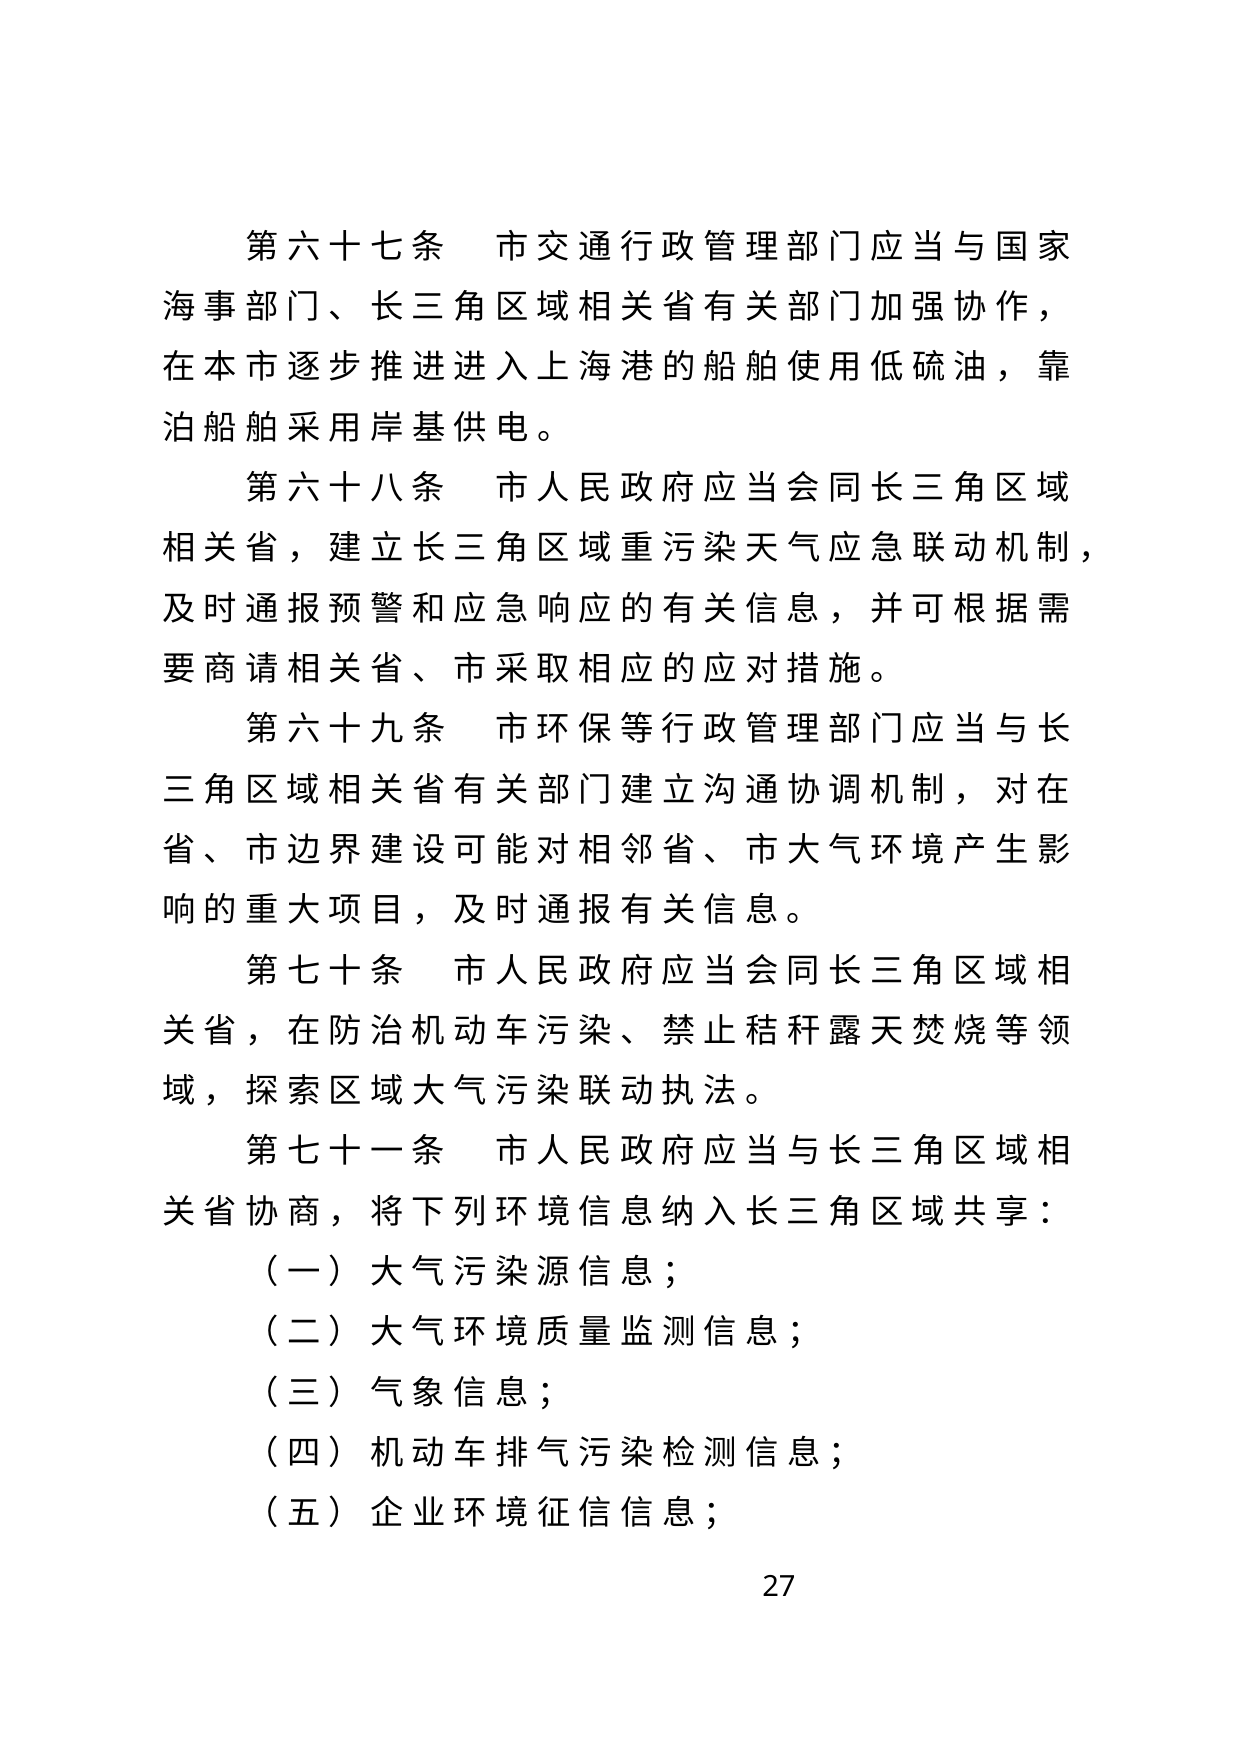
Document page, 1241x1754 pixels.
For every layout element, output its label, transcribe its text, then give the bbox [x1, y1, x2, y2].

text （五）企业环境征信信息； [162, 1480, 1078, 1540]
text （四）机动车排气污染检测信息； [162, 1420, 1078, 1480]
text 第七十一条 市人民政府应当与长三角区域相关省协商，将下列环境信息纳入长三角区域共享： [162, 1118, 1078, 1239]
text （三）气象信息； [162, 1359, 1078, 1420]
text （二）大气环境质量监测信息； [162, 1299, 1078, 1359]
text 第六十七条 市交通行政管理部门应当与国家海事部门、长三角区域相关省有关部门加强协作，在本市逐步推进进入上海港的船舶使用低硫油，靠泊船舶采用岸基供电。 [162, 213, 1078, 455]
text 第六十九条 市环保等行政管理部门应当与长三角区域相关省有关部门建立沟通协调机制，对在省、市边界建设可能对相邻省、市大气环境产生影响的重大项目，及时通报有关信息。 [162, 696, 1078, 937]
text 第六十八条 市人民政府应当会同长三角区域相关省，建立长三角区域重污染天气应急联动机制，及时通报预警和应急响应的有关信息，并可根据需要商请相关省、市采取相应的应对措施。 [162, 455, 1078, 696]
text （一）大气污染源信息； [162, 1239, 1078, 1299]
text 第七十条 市人民政府应当会同长三角区域相关省，在防治机动车污染、禁止秸秆露天焚烧等领域，探索区域大气污染联动执法。 [162, 937, 1078, 1118]
